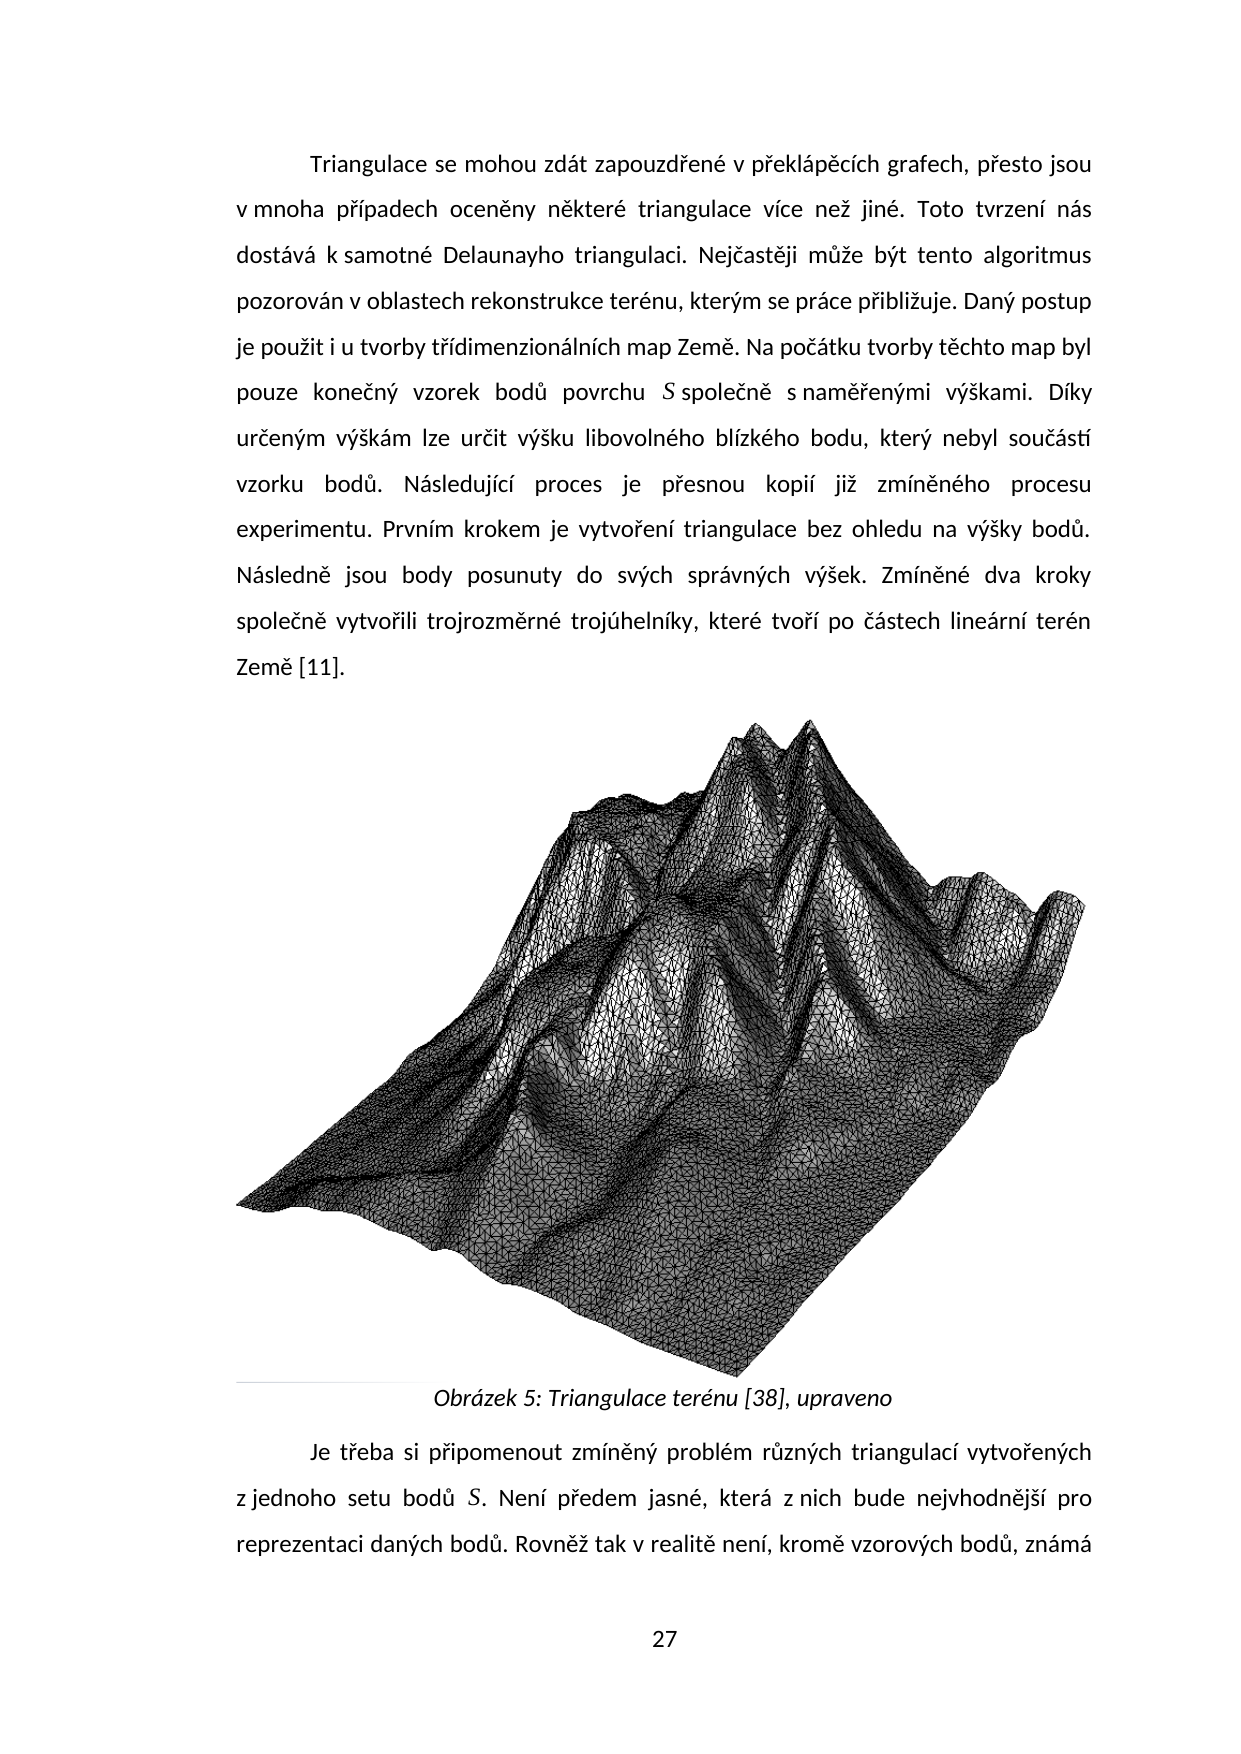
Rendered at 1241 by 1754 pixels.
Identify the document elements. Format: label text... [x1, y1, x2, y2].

picture [236, 708, 1093, 1383]
text Obrázek 5: Triangulace terénu [38], upraveno [236, 1383, 1092, 1413]
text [236, 1437, 1092, 1558]
text Triangulace se mohou zdát zapouzdřené v překlápěcích grafech, přesto jsou v mnoha případech oceněny některé triangulace více než jiné. Toto tvrzení nás dostává k samotné Delaunayho triangulaci. Nejčastěji může být tento algoritmus pozorován v oblastech rekonstrukce terénu, kterým se práce přibližuje. Daný postup je použit i u tvorby třídimenzionálních map Země. Na počátku tvorby těchto map byl pouze konečný vzorek bodů povrchu společně s naměřenými výškami. Díky určeným výškám lze určit výšku libovolného blízkého bodu, který nebyl součástí vzorku bodů. Následující proces je přesnou kopií již zmíněného procesu experimentu. Prvním krokem je vytvoření triangulace bez ohledu na výšky bodů. Následně jsou body posunuty do svých správných výšek. Zmíněné dva kroky společně vytvořili trojrozměrné trojúhelníky, které tvoří po částech lineární terén Země [11]. [236, 148, 1092, 681]
